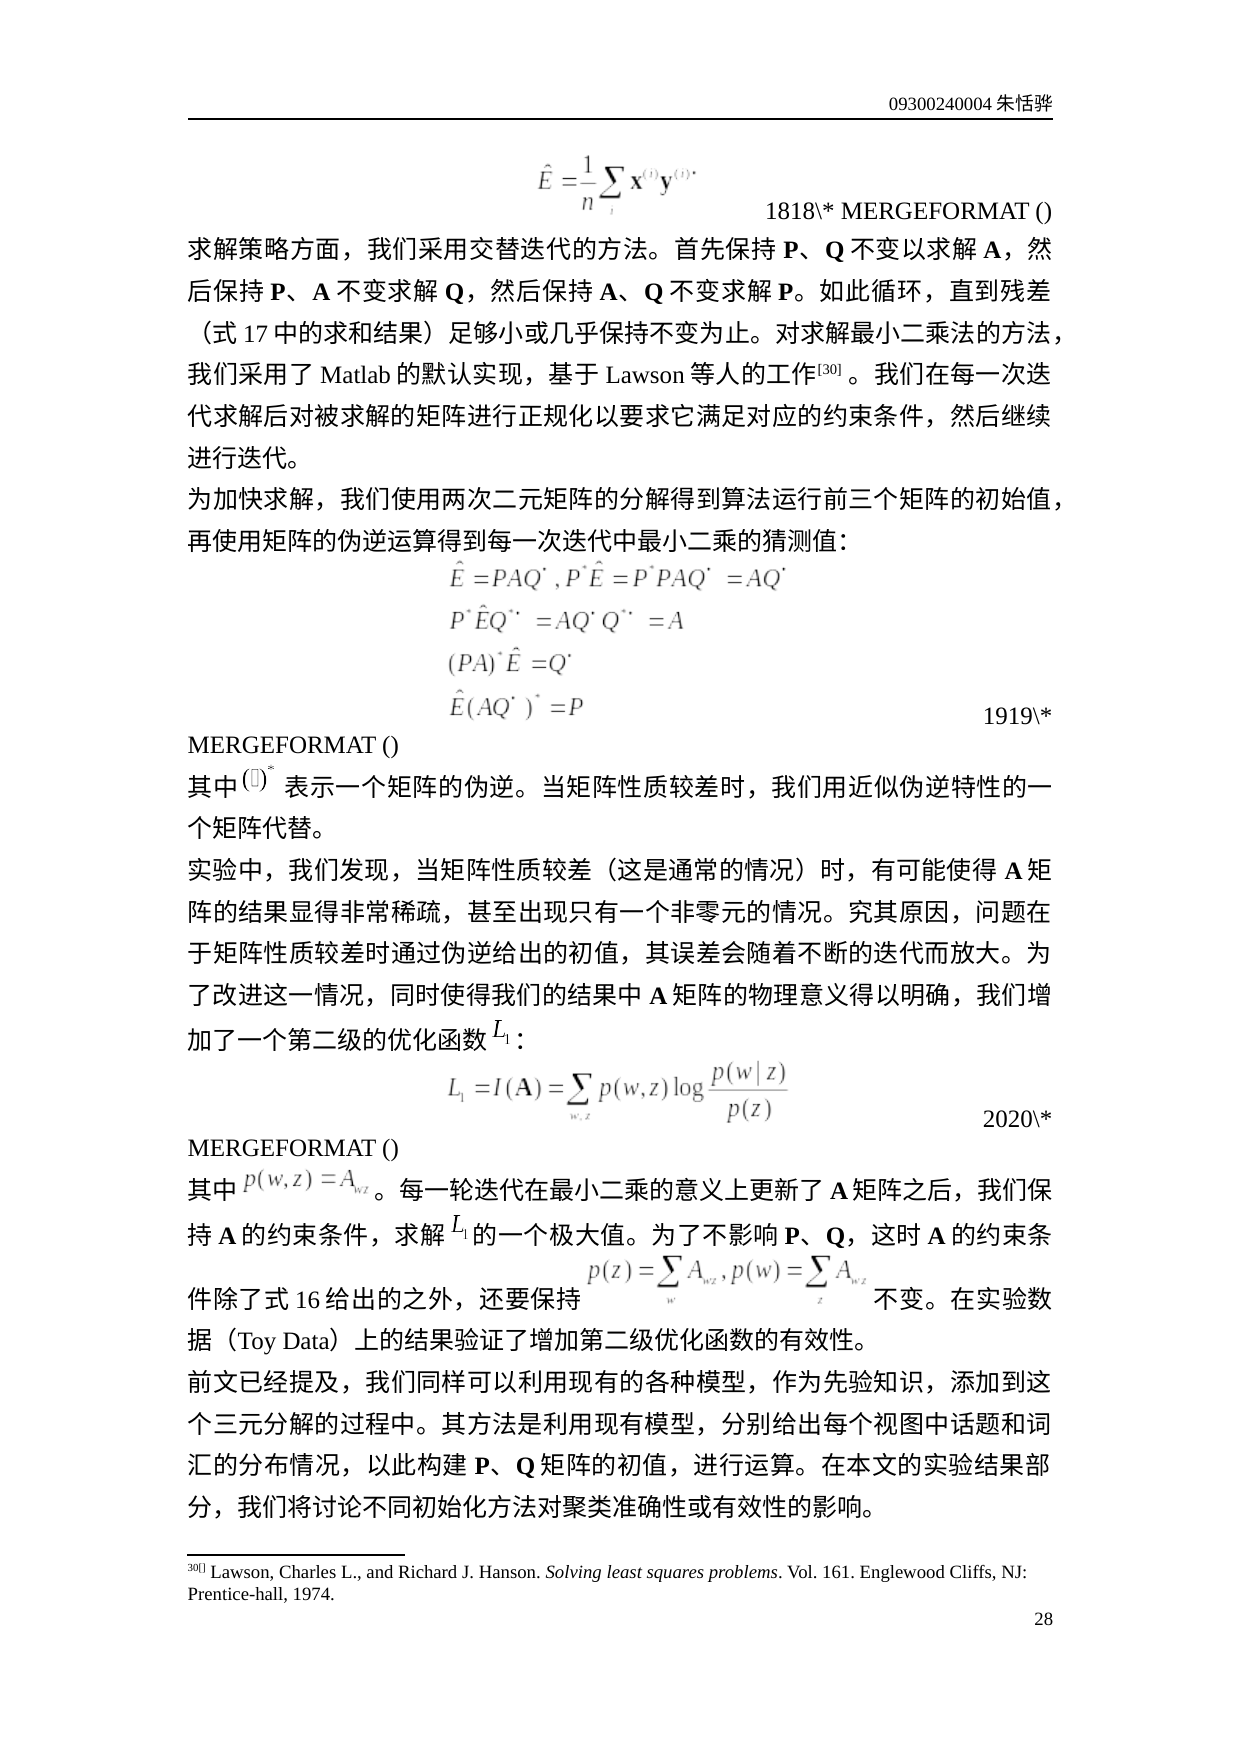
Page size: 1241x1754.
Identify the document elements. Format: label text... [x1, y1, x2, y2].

text 前文已经提及，我们同样可以利用现有的各种模型，作为先验知识，添加到这个三元分解的过程中。其方法是利用现有模型，分别给出每个视图中话题和词汇的分布情况，以此构建P、Q矩阵的初值，进行运算。在本文的实验结果部分，我们将讨论不同初始化方法对聚类准确性或有效性的影响。 [187, 1357, 1053, 1524]
text 为加快求解，我们使用两次二元矩阵的分解得到算法运行前三个矩阵的初始值，再使用矩阵的伪逆运算得到每一次迭代中最小二乘的猜测值： [187, 474, 1053, 558]
text 求解策略方面，我们采用交替迭代的方法。首先保持P、Q不变以求解A，然后保持P、A不变求解Q，然后保持A、Q不变求解P。如此循环，直到残差（式中的求和结果）足够小或几乎保持不变为止。对求解最小二乘法的方法，我们采用了Matlab的默认实现，基于Lawson等人的工作[] 。我们在每一次迭代求解后对被求解的矩阵进行正规化以要求它满足对应的约束条件，然后继续进行迭代。 [187, 224, 1053, 474]
text 实验中，我们发现，当矩阵性质较差（这是通常的情况）时，有可能使得A矩阵的结果显得非常稀疏，甚至出现只有一个非零元的情况。究其原因，问题在于矩阵性质较差时通过伪逆给出的初值，其误差会随着不断的迭代而放大。为了改进这一情况，同时使得我们的结果中A矩阵的物理意义得以明确，我们增加了一个第二级的优化函数： [187, 845, 1053, 1057]
text 其中。每一轮迭代在最小二乘的意义上更新了A矩阵之后，我们保持A的约束条件，求解的一个极大值。为了不影响P、Q，这时A的约束条件除了式给出的之外，还要保持不变。在实验数据（Toy Data）上的结果验证了增加第二级优化函数的有效性。 [187, 1162, 1053, 1357]
text 其中 表示一个矩阵的伪逆。当矩阵性质较差时，我们用近似伪逆特性的一个矩阵代替。 [187, 758, 1053, 845]
